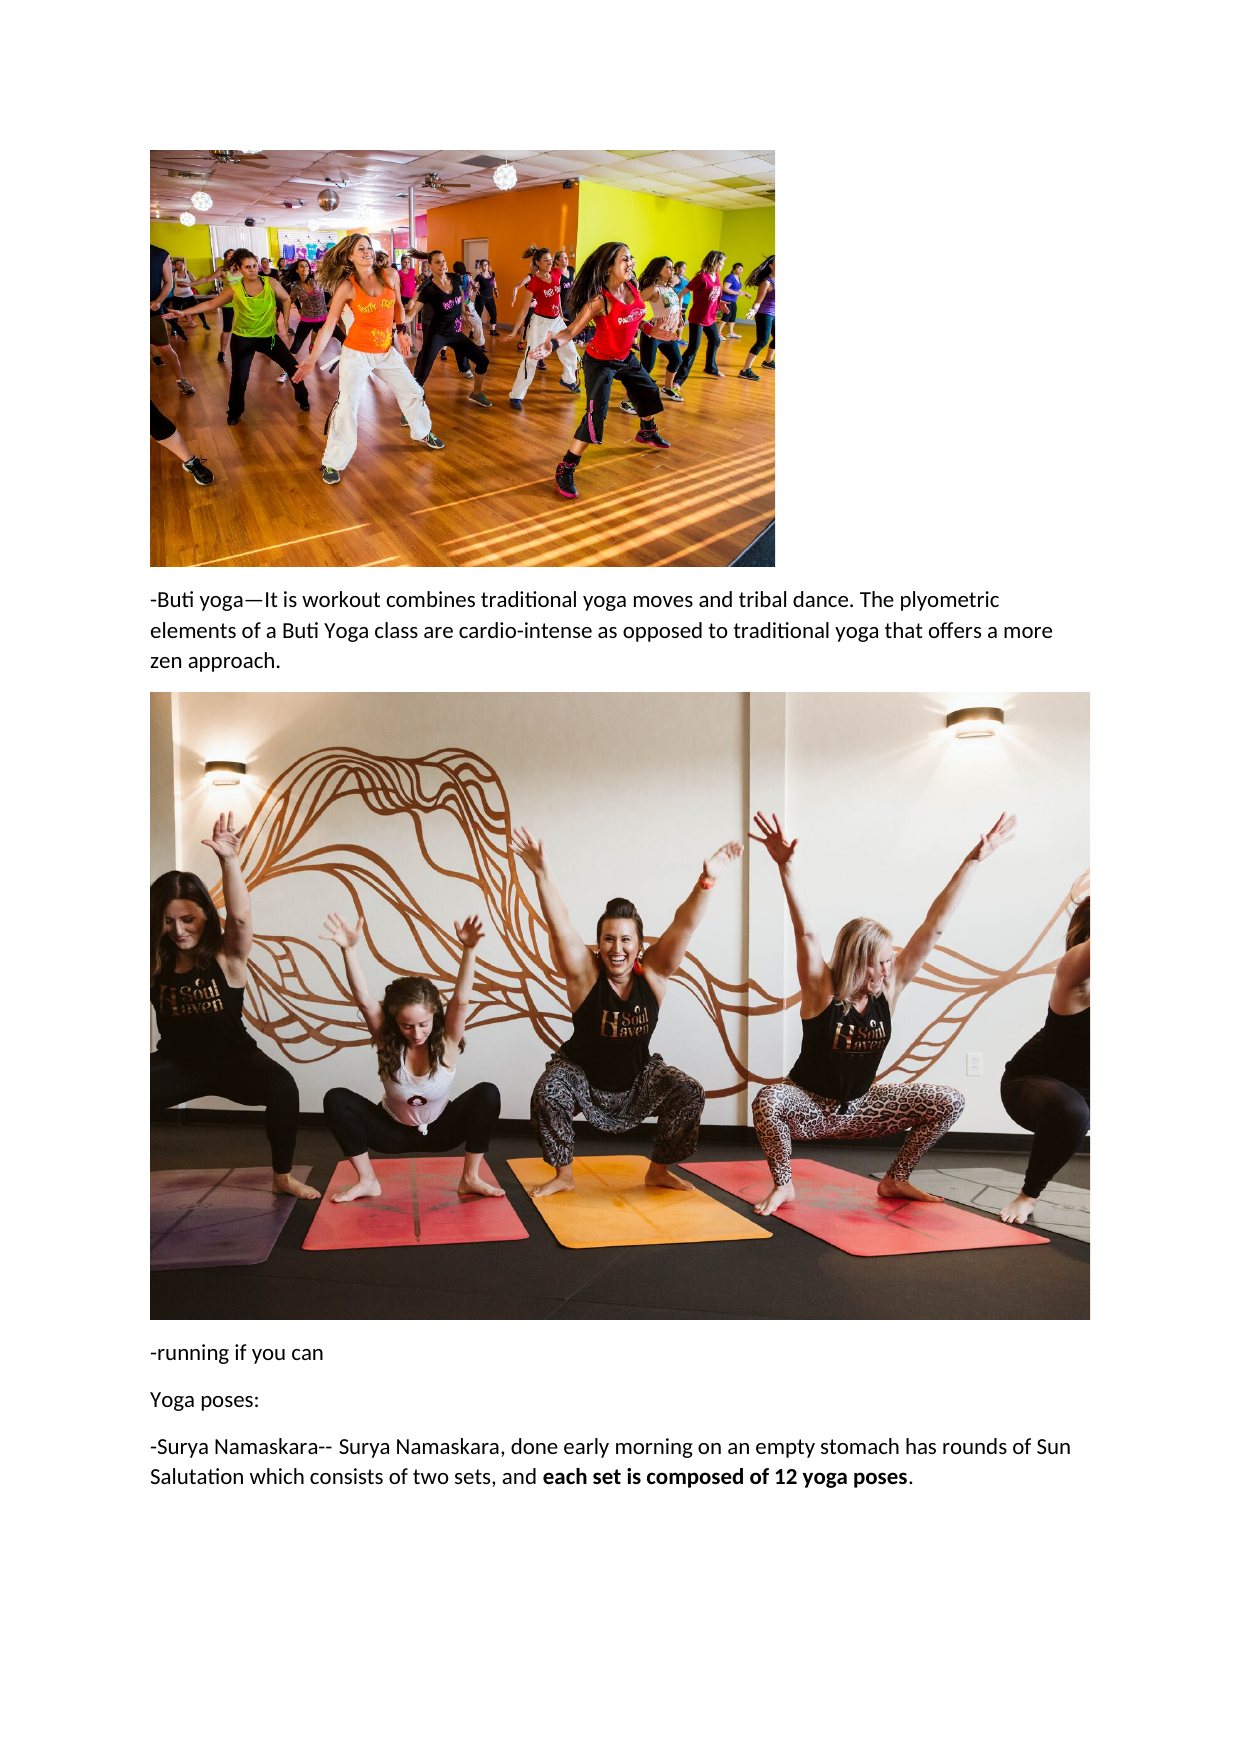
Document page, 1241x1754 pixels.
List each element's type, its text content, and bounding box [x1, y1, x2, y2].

text -Buti yoga—It is workout combines traditional yoga moves and tribal dance. The plyometric elements of a Buti Yoga class are cardio-intense as opposed to traditional yoga that offers a more zen approach. [150, 586, 1090, 674]
text -Surya Namaskara-- Surya Namaskara, done early morning on an empty stomach has rounds of Sun Salutation which consists of two sets, and each set is composed of 12 yoga poses. [150, 1432, 1090, 1491]
text Yoga poses: [150, 1385, 1090, 1413]
picture [150, 150, 775, 567]
text -running if you can [150, 1338, 1090, 1367]
picture [150, 692, 1091, 1320]
